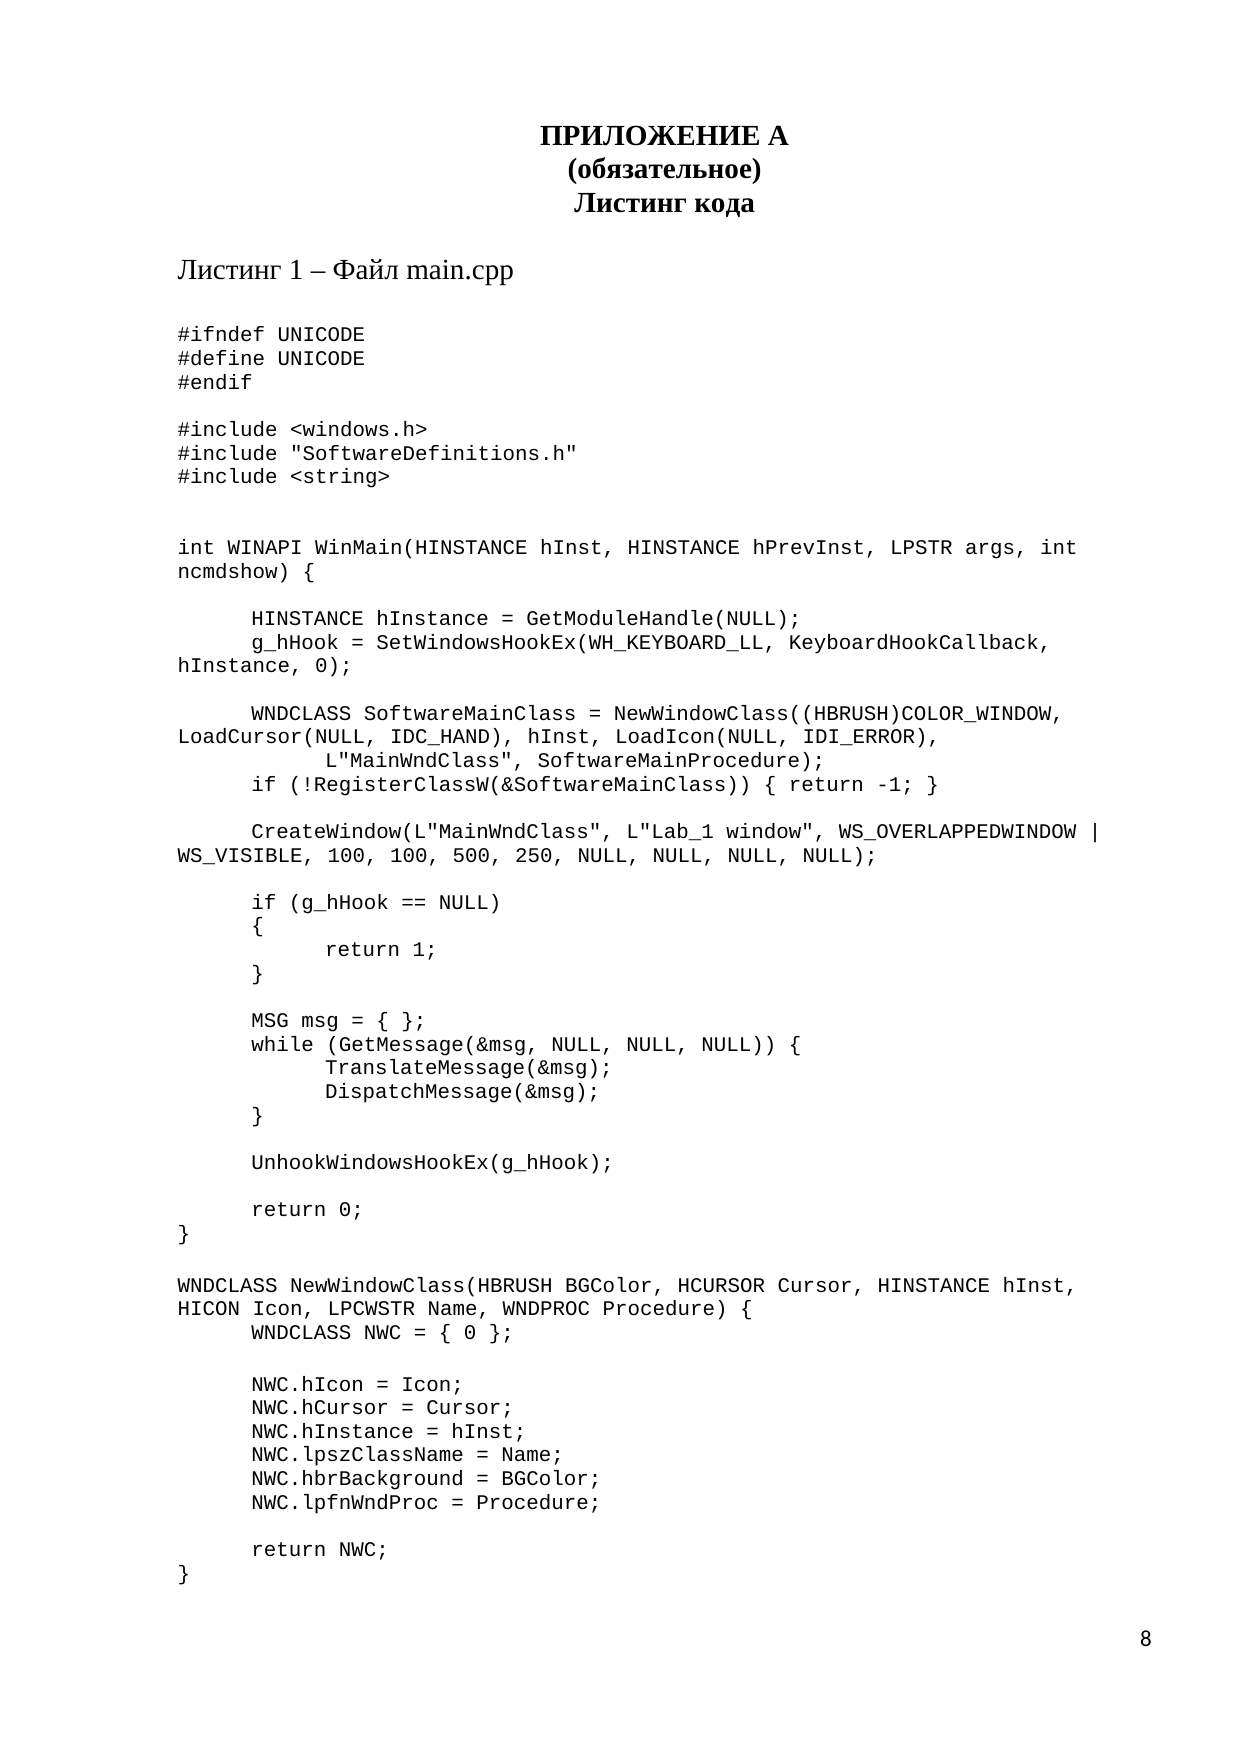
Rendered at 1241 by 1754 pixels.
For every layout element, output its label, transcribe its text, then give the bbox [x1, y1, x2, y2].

text WNDCLASS SoftwareMainClass = NewWindowClass((HBRUSH)COLOR_WINDOW, LoadCursor(NULL, IDC_HAND), hInst, LoadIcon(NULL, IDI_ERROR), [177, 703, 1152, 750]
text #ifndef UNICODE [177, 324, 1152, 348]
text NWC.hIcon = Icon; [177, 1373, 1152, 1397]
text int WINAPI WinMain(HINSTANCE hInst, HINSTANCE hPrevInst, LPSTR args, int ncmdshow) { [177, 537, 1152, 584]
text while (GetMessage(&msg, NULL, NULL, NULL)) { [177, 1034, 1152, 1057]
text if (!RegisterClassW(&SoftwareMainClass)) { return -1; } [177, 774, 1152, 797]
text CreateWindow(L"MainWndClass", L"Lab_1 window", WS_OVERLAPPEDWINDOW | WS_VISIBLE, 100, 100, 500, 250, NULL, NULL, NULL, NULL); [177, 821, 1152, 868]
text MSG msg = { }; [177, 1010, 1152, 1034]
text } [177, 1223, 1152, 1247]
text NWC.lpszClassName = Name; [177, 1444, 1152, 1468]
text NWC.hCursor = Cursor; [177, 1397, 1152, 1421]
text } [177, 1105, 1152, 1128]
subtitle (обязательное) [177, 152, 1152, 185]
text HINSTANCE hInstance = GetModuleHandle(NULL); [177, 608, 1152, 632]
text } [177, 1563, 1152, 1586]
text UnhookWindowsHookEx(g_hHook); [177, 1152, 1152, 1176]
text { [177, 916, 1152, 939]
text NWC.hInstance = hInst; [177, 1421, 1152, 1444]
text return NWC; [177, 1539, 1152, 1563]
text WNDCLASS NWC = { 0 }; [177, 1322, 1152, 1346]
subtitle ПРИЛОЖЕНИЕ А [177, 118, 1152, 152]
text NWC.lpfnWndProc = Procedure; [177, 1492, 1152, 1515]
subtitle Листинг кода [177, 185, 1152, 219]
text g_hHook = SetWindowsHookEx(WH_KEYBOARD_LL, KeyboardHookCallback, hInstance, 0); [177, 632, 1152, 679]
text WNDCLASS NewWindowClass(HBRUSH BGColor, HCURSOR Cursor, HINSTANCE hInst, HICON Icon, LPCWSTR Name, WNDPROC Procedure) { [177, 1274, 1152, 1322]
text Листинг 1 – Файл main.cpp [177, 252, 1152, 286]
text return 1; [177, 939, 1152, 963]
text TranslateMessage(&msg); [177, 1057, 1152, 1081]
text L"MainWndClass", SoftwareMainProcedure); [177, 750, 1152, 774]
text return 0; [177, 1199, 1152, 1223]
text #define UNICODE [177, 348, 1152, 372]
text #endif [177, 372, 1152, 395]
text #include "SoftwareDefinitions.h" [177, 443, 1152, 466]
text } [177, 963, 1152, 986]
text #include <windows.h> [177, 419, 1152, 443]
text DispatchMessage(&msg); [177, 1081, 1152, 1105]
text NWC.hbrBackground = BGColor; [177, 1468, 1152, 1492]
text if (g_hHook == NULL) [177, 892, 1152, 916]
text #include <string> [177, 466, 1152, 490]
